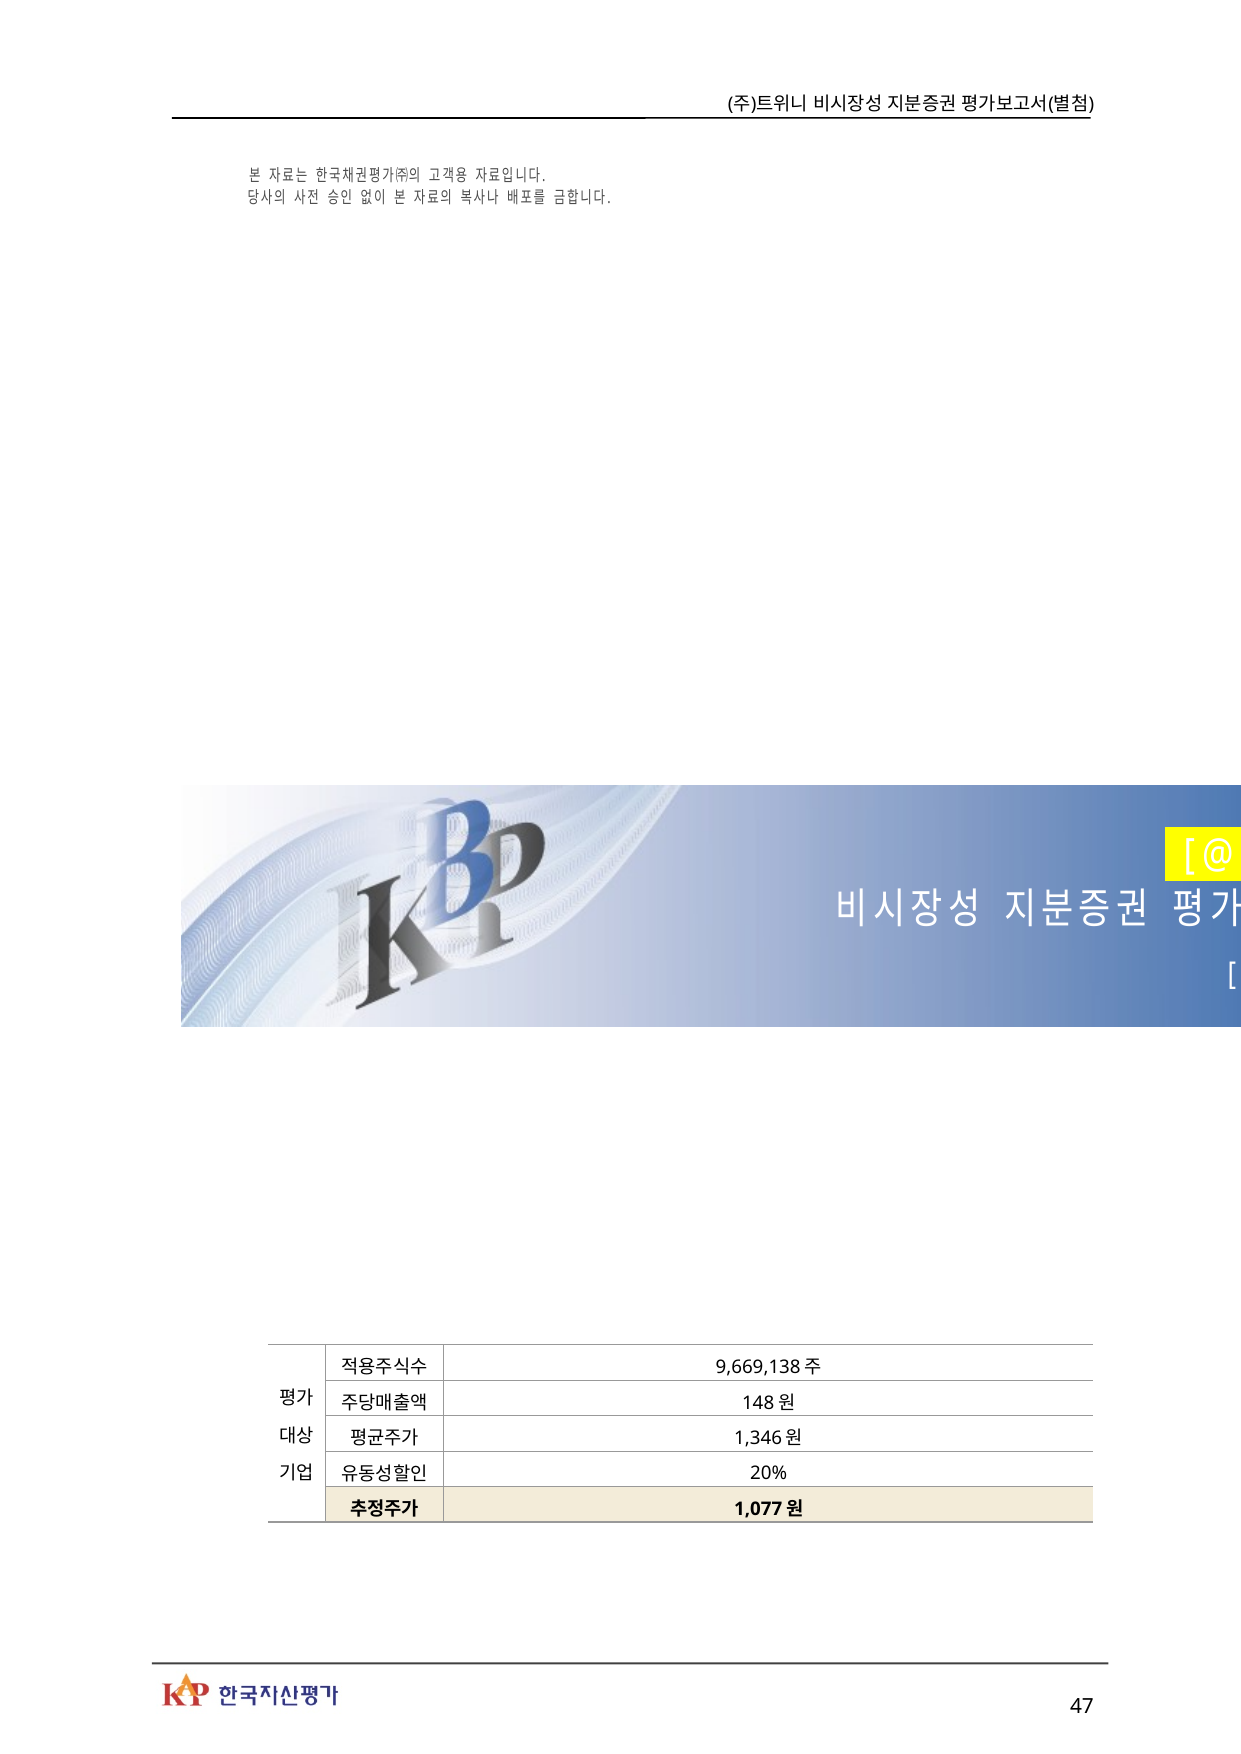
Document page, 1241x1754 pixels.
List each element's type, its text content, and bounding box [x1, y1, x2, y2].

table_cell 적용주식수 [326, 1345, 443, 1380]
table_cell 148원 [444, 1381, 1093, 1415]
picture [155, 1669, 345, 1714]
table_cell 9,669,138주 [444, 1345, 1093, 1380]
table_cell 평균주가 [326, 1416, 443, 1451]
table_cell 평가 대상 기업 [268, 1345, 325, 1521]
table_cell 유동성할인 [326, 1452, 443, 1486]
table_cell 추정주가 [326, 1487, 443, 1521]
table_cell 20% [444, 1452, 1093, 1486]
table_cell 1,346원 [444, 1416, 1093, 1451]
table_cell 1,077원 [444, 1487, 1093, 1521]
table_cell 주당매출액 [326, 1381, 443, 1415]
